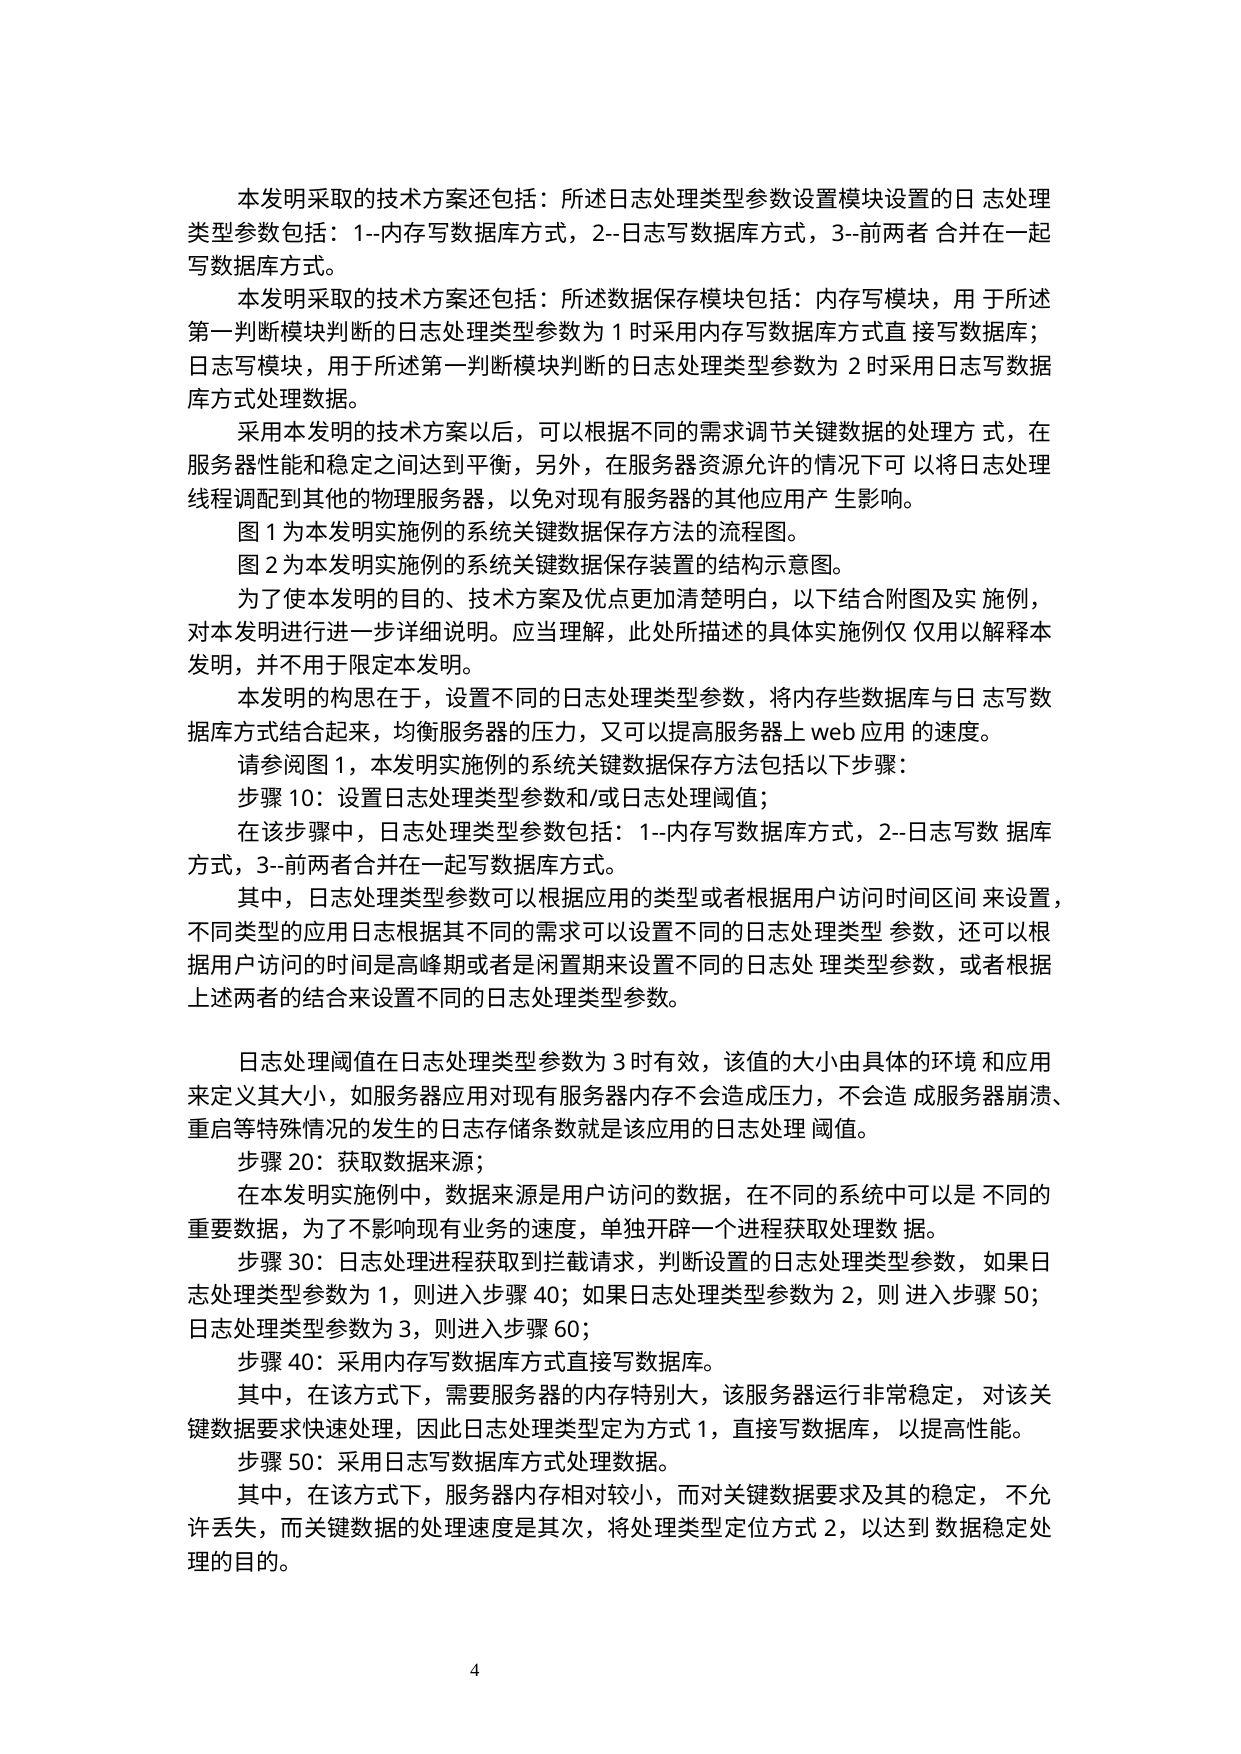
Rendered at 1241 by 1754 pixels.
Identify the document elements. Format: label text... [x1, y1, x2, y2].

text 日志处理阈值在日志处理类型参数为3时有效，该值的大小由具体的环境 和应用来定义其大小，如服务器应用对现有服务器内存不会造成压力，不会造 成服务器崩溃、重启等特殊情况的发生的日志存储条数就是该应用的日志处理 阈值。 [187, 1044, 1053, 1144]
text 图1为本发明实施例的系统关键数据保存方法的流程图。 [187, 514, 1053, 547]
text 步骤10：设置日志处理类型参数和/或日志处理阈值； [187, 780, 1053, 813]
text 本发明的构思在于，设置不同的日志处理类型参数，将内存些数据库与日 志写数据库方式结合起来，均衡服务器的压力，又可以提高服务器上web应用 的速度。 [187, 680, 1053, 747]
text 步骤50：采用日志写数据库方式处理数据。 [187, 1444, 1053, 1477]
text 在本发明实施例中，数据来源是用户访问的数据，在不同的系统中可以是 不同的重要数据，为了不影响现有业务的速度，单独开辟一个进程获取处理数 据。 [187, 1177, 1053, 1244]
text 本发明采取的技术方案还包括：所述数据保存模块包括：内存写模块，用 于所述第一判断模块判断的日志处理类型参数为1时采用内存写数据库方式直 接写数据库；日志写模块，用于所述第一判断模块判断的日志处理类型参数为 2时采用日志写数据库方式处理数据。 [187, 281, 1053, 414]
text 其中，在该方式下，服务器内存相对较小，而对关键数据要求及其的稳定， 不允许丢失，而关键数据的处理速度是其次，将处理类型定位方式2，以达到 数据稳定处理的目的。 [187, 1477, 1053, 1577]
text 步骤40：采用内存写数据库方式直接写数据库。 [187, 1344, 1053, 1377]
text 图2为本发明实施例的系统关键数据保存装置的结构示意图。 [187, 547, 1053, 581]
text 在该步骤中，日志处理类型参数包括：1‑‑内存写数据库方式，2‑‑日志写数 据库方式，3‑‑前两者合并在一起写数据库方式。 [187, 813, 1053, 880]
text 本发明采取的技术方案还包括：所述日志处理类型参数设置模块设置的日 志处理类型参数包括：1‑‑内存写数据库方式，2‑‑日志写数据库方式，3‑‑前两者 合并在一起写数据库方式。 [187, 181, 1053, 281]
text 请参阅图1，本发明实施例的系统关键数据保存方法包括以下步骤： [187, 747, 1053, 780]
text 其中，在该方式下，需要服务器的内存特别大，该服务器运行非常稳定， 对该关键数据要求快速处理，因此日志处理类型定为方式1，直接写数据库， 以提高性能。 [187, 1377, 1053, 1444]
text 步骤30：日志处理进程获取到拦截请求，判断设置的日志处理类型参数， 如果日志处理类型参数为1，则进入步骤40；如果日志处理类型参数为2，则 进入步骤50；日志处理类型参数为3，则进入步骤60； [187, 1244, 1053, 1344]
text 步骤20：获取数据来源； [187, 1144, 1053, 1177]
text 采用本发明的技术方案以后，可以根据不同的需求调节关键数据的处理方 式，在服务器性能和稳定之间达到平衡，另外，在服务器资源允许的情况下可 以将日志处理线程调配到其他的物理服务器，以免对现有服务器的其他应用产 生影响。 [187, 414, 1053, 514]
text 其中，日志处理类型参数可以根据应用的类型或者根据用户访问时间区间 来设置，不同类型的应用日志根据其不同的需求可以设置不同的日志处理类型 参数，还可以根据用户访问的时间是高峰期或者是闲置期来设置不同的日志处 理类型参数，或者根据上述两者的结合来设置不同的日志处理类型参数。 [187, 880, 1053, 1013]
text 为了使本发明的目的、技术方案及优点更加清楚明白，以下结合附图及实 施例，对本发明进行进一步详细说明。应当理解，此处所描述的具体实施例仅 仅用以解释本发明，并不用于限定本发明。 [187, 581, 1053, 680]
